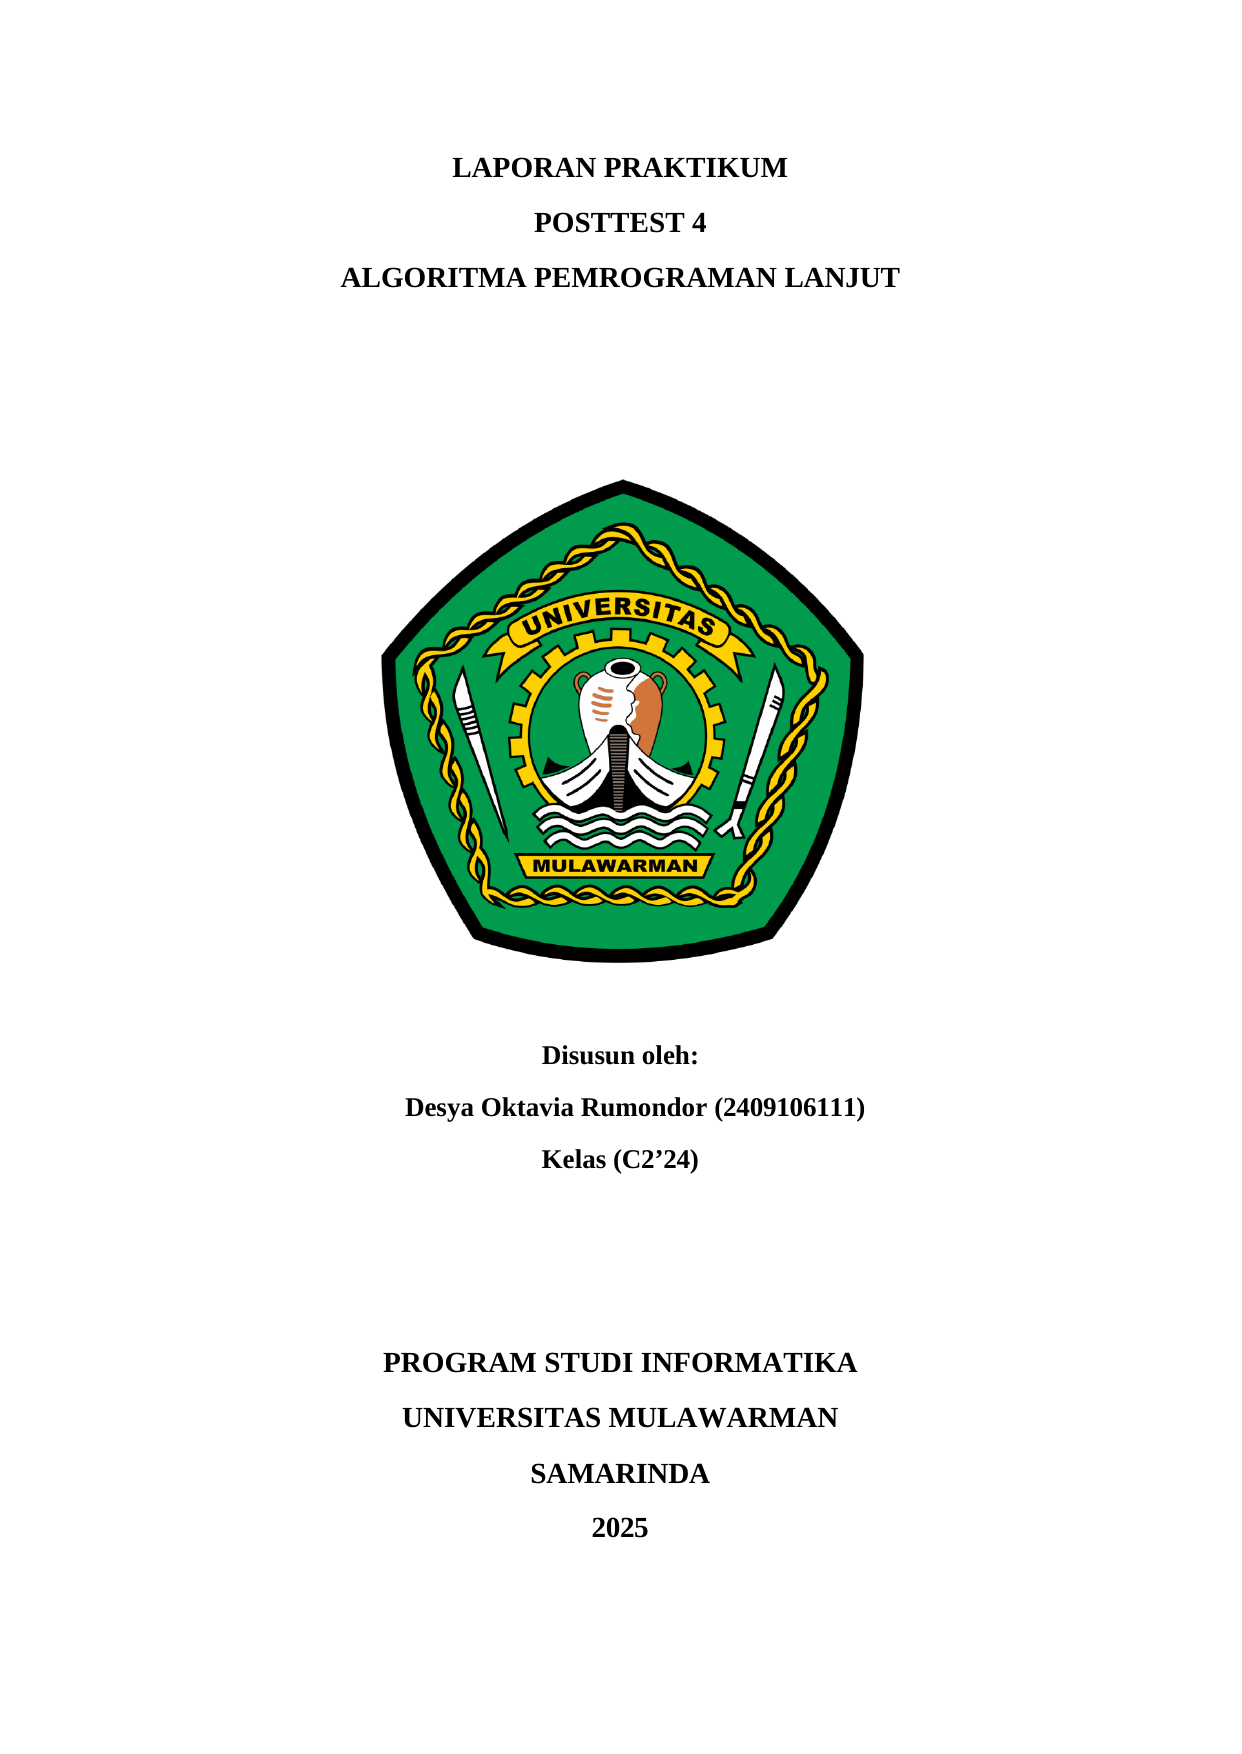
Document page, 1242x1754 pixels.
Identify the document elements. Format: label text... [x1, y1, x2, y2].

text PROGRAM STUDI INFORMATIKA UNIVERSITAS MULAWARMAN SAMARINDA [380, 1345, 861, 1489]
text Desya Oktavia Rumondor (2409106111) [148, 1092, 1123, 1123]
text LAPORAN PRAKTIKUM POSTTEST 4 [380, 150, 861, 239]
text ALGORITMA PEMROGRAMAN LANJUT [148, 261, 1093, 294]
text Kelas (C2’24) [380, 1144, 861, 1175]
text 2025 [380, 1511, 861, 1544]
text Disusun oleh: [507, 1039, 733, 1070]
picture [381, 479, 864, 963]
